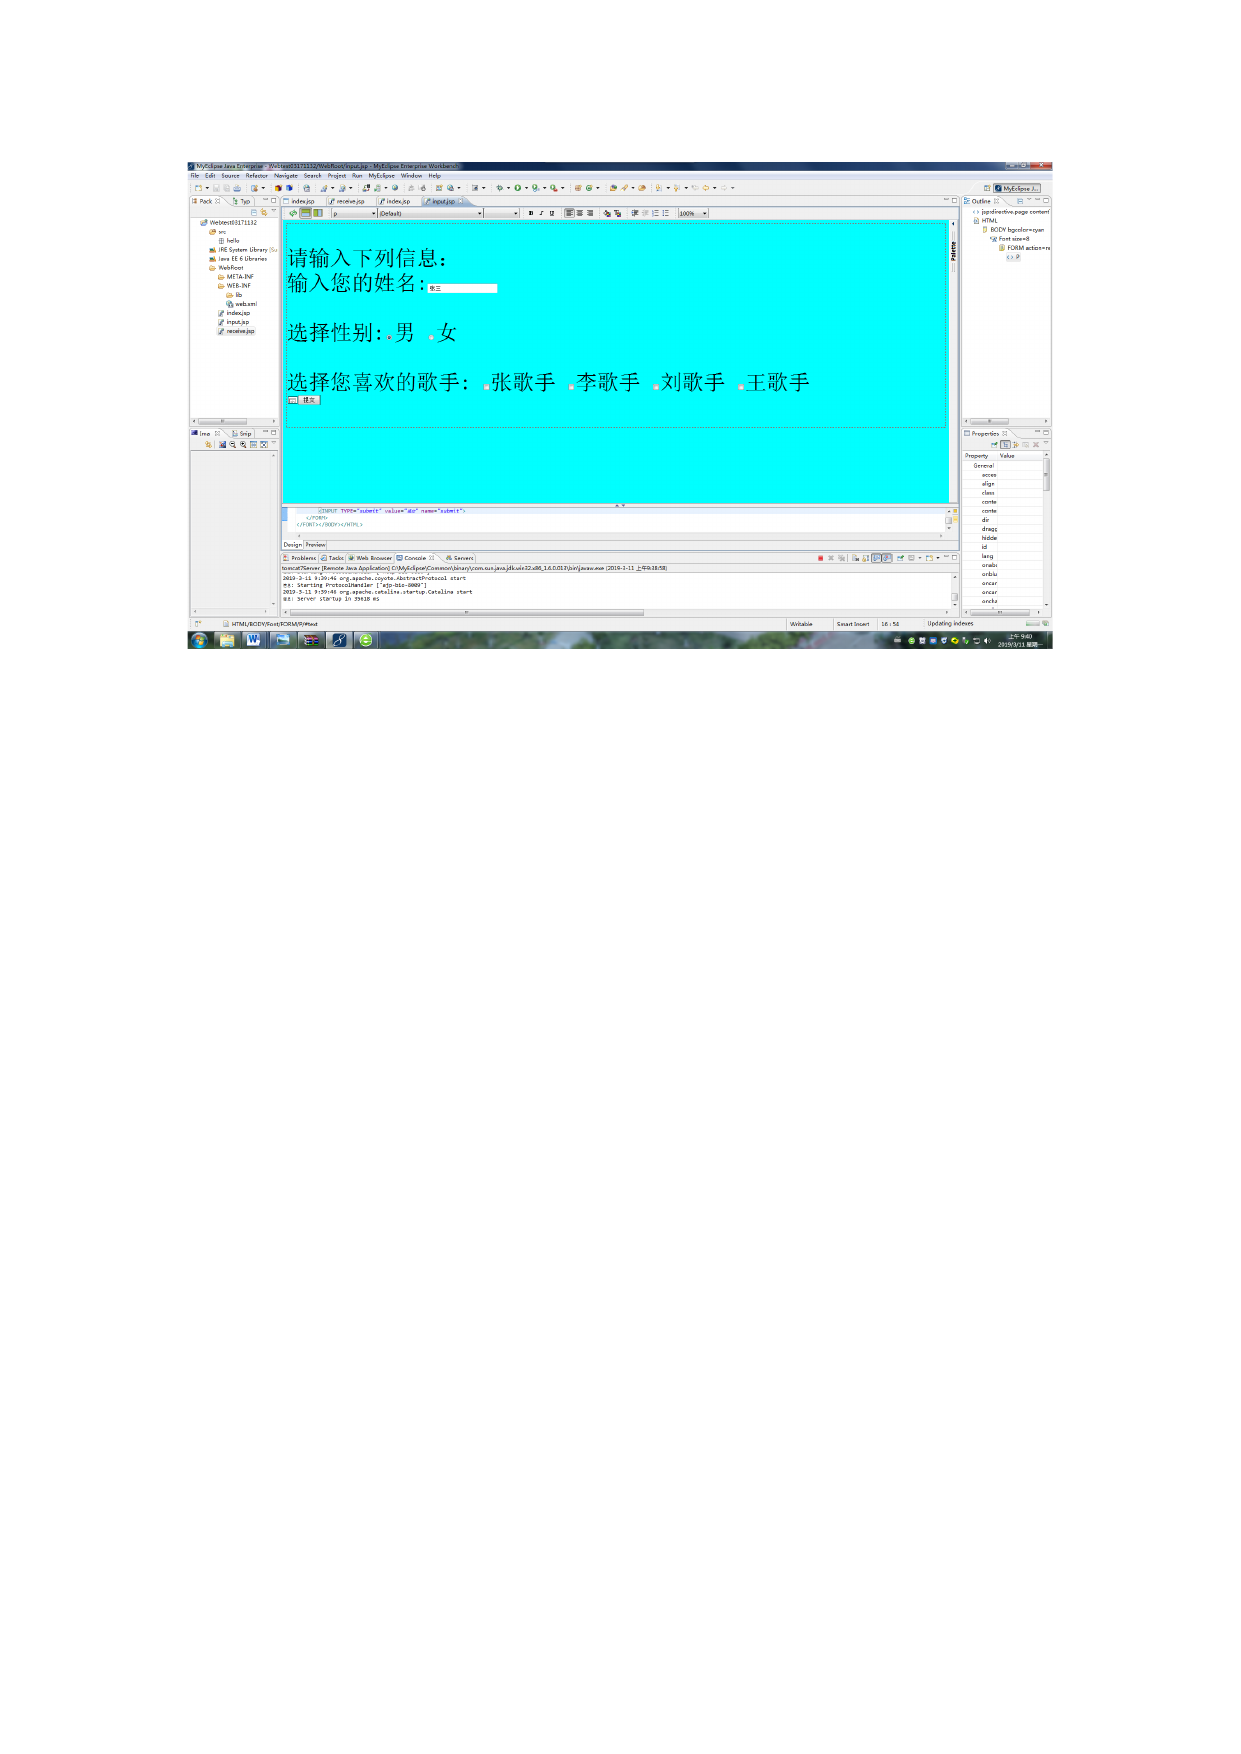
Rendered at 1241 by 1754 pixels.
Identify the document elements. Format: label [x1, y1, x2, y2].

picture [187, 162, 1053, 649]
